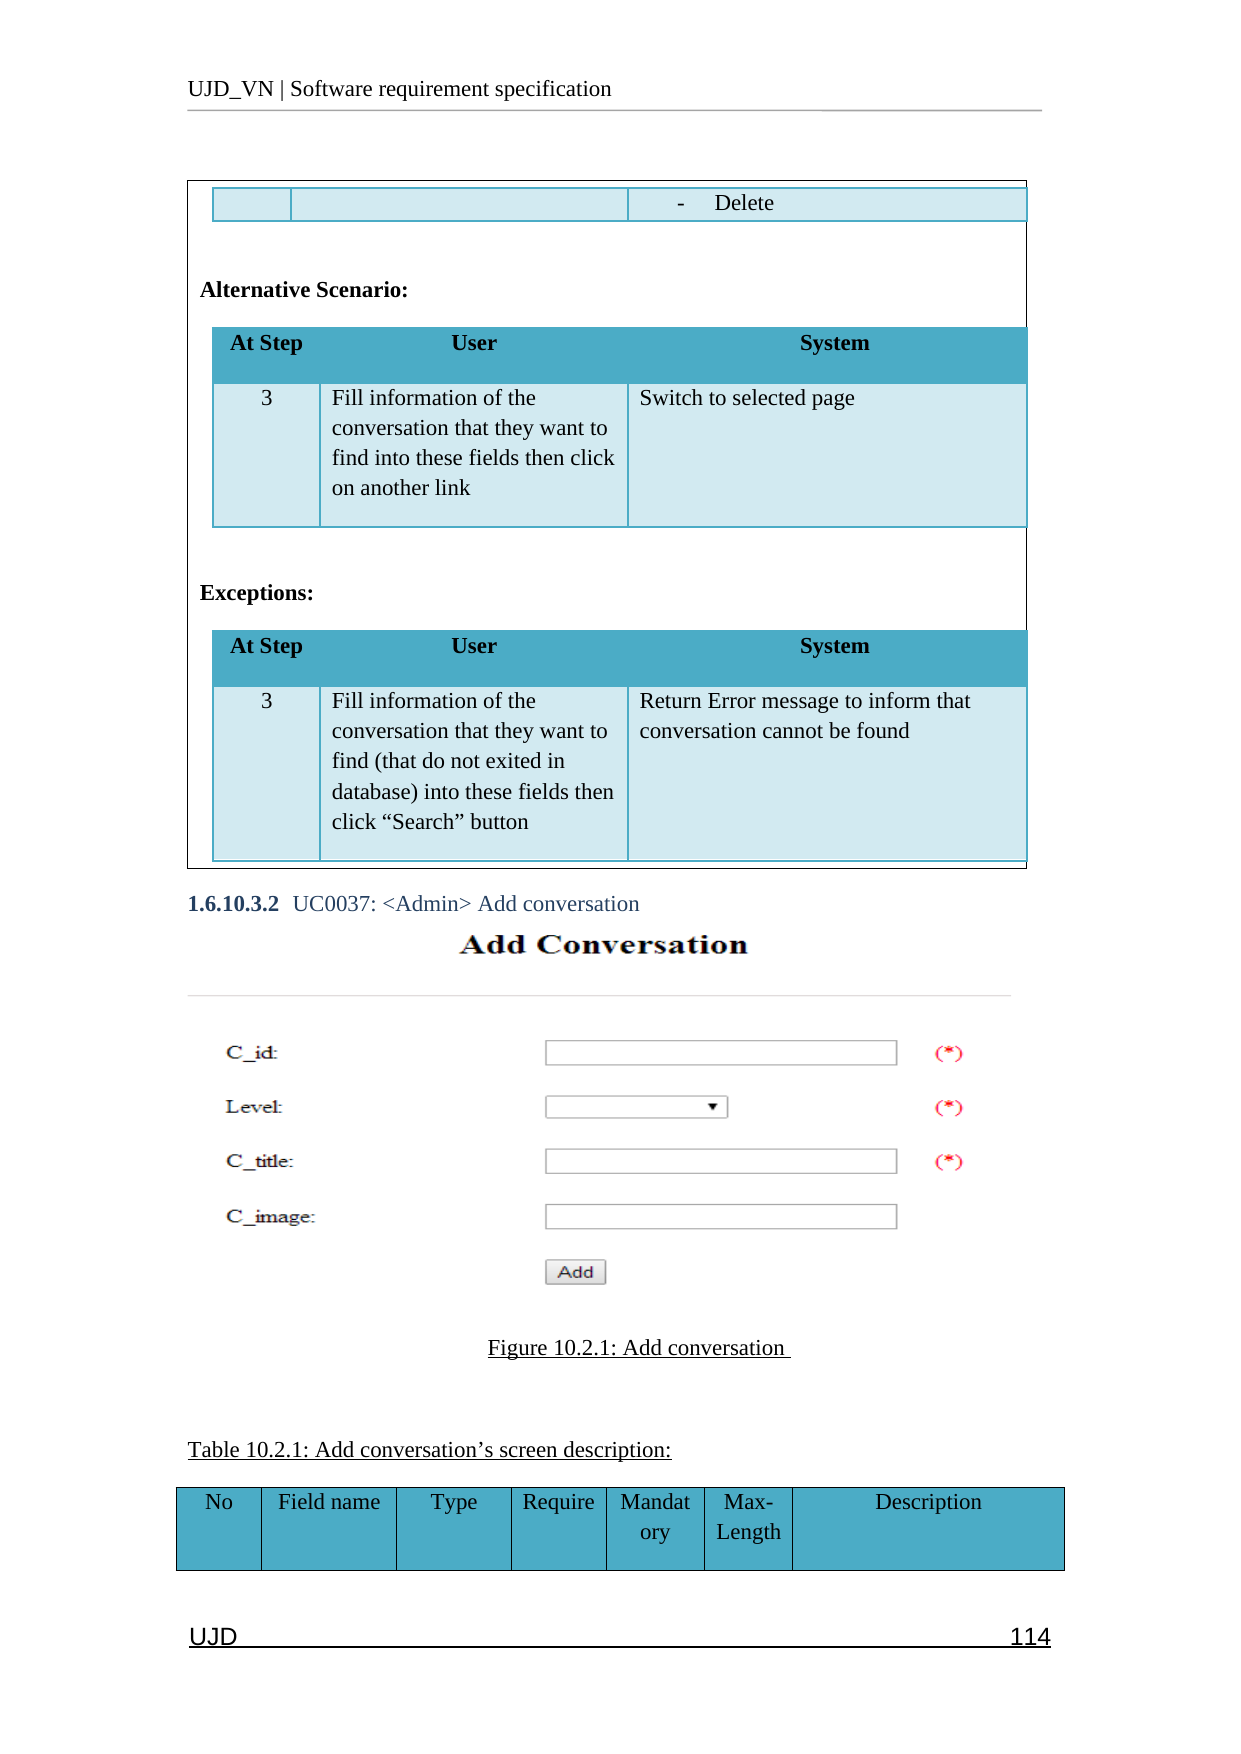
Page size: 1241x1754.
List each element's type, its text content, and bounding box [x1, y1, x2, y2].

picture [187, 919, 1012, 1309]
text Table 10.2.1: Add conversation’s screen description: [187, 1436, 1053, 1462]
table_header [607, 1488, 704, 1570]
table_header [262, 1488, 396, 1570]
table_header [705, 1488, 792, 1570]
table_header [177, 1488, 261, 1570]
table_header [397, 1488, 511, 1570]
text Figure 10.2.1: Add conversation [187, 1334, 1053, 1360]
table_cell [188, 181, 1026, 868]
subtitle UC0037: <Admin> Add conversation [187, 889, 1053, 916]
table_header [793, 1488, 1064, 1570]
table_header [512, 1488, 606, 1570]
